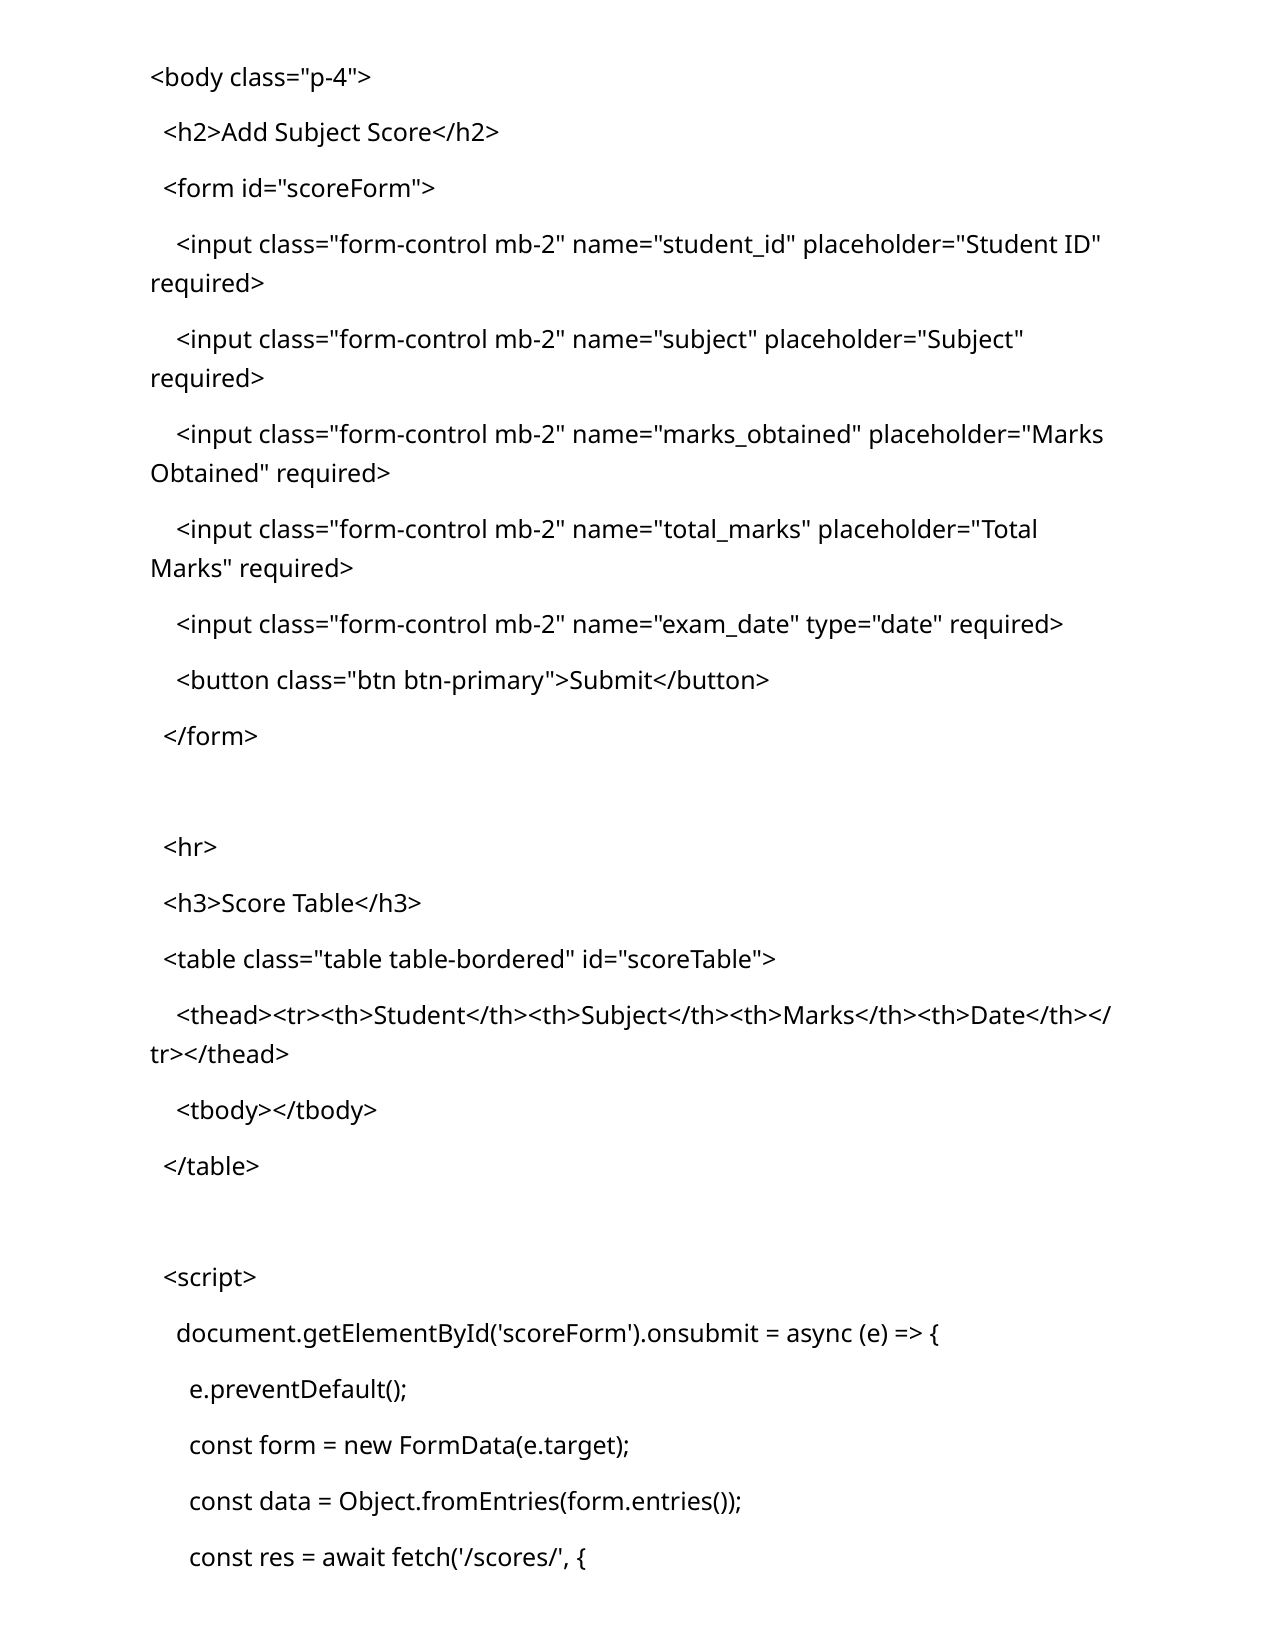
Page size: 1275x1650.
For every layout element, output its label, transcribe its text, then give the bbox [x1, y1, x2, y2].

text </table> [150, 1148, 1125, 1182]
text <input class="form-control mb-2" name="student_id" placeholder="Student ID" required> [150, 227, 1125, 300]
text <body class="p-4"> [150, 59, 1125, 93]
text </form> [150, 718, 1125, 752]
text const res = await fetch('/scores/', { [150, 1539, 1125, 1573]
text <input class="form-control mb-2" name="marks_obtained" placeholder="Marks Obtained" required> [150, 417, 1125, 490]
text e.preventDefault(); [150, 1372, 1125, 1406]
text <hr> [150, 830, 1125, 864]
text <button class="btn btn-primary">Submit</button> [150, 662, 1125, 697]
text <h2>Add Subject Score</h2> [150, 115, 1125, 149]
text <input class="form-control mb-2" name="subject" placeholder="Subject" required> [150, 322, 1125, 395]
text document.getElementById('scoreForm').onsubmit = async (e) => { [150, 1316, 1125, 1350]
text const form = new FormData(e.target); [150, 1427, 1125, 1462]
text <thead><tr><th>Student</th><th>Subject</th><th>Marks</th><th>Date</th></tr></thead> [150, 997, 1125, 1071]
text <input class="form-control mb-2" name="exam_date" type="date" required> [150, 607, 1125, 641]
text <table class="table table-bordered" id="scoreTable"> [150, 942, 1125, 976]
text <input class="form-control mb-2" name="total_marks" placeholder="Total Marks" required> [150, 512, 1125, 585]
text const data = Object.fromEntries(form.entries()); [150, 1483, 1125, 1517]
text <h3>Score Table</h3> [150, 886, 1125, 920]
text <tbody></tbody> [150, 1092, 1125, 1127]
text <script> [150, 1260, 1125, 1294]
text <form id="scoreForm"> [150, 171, 1125, 205]
